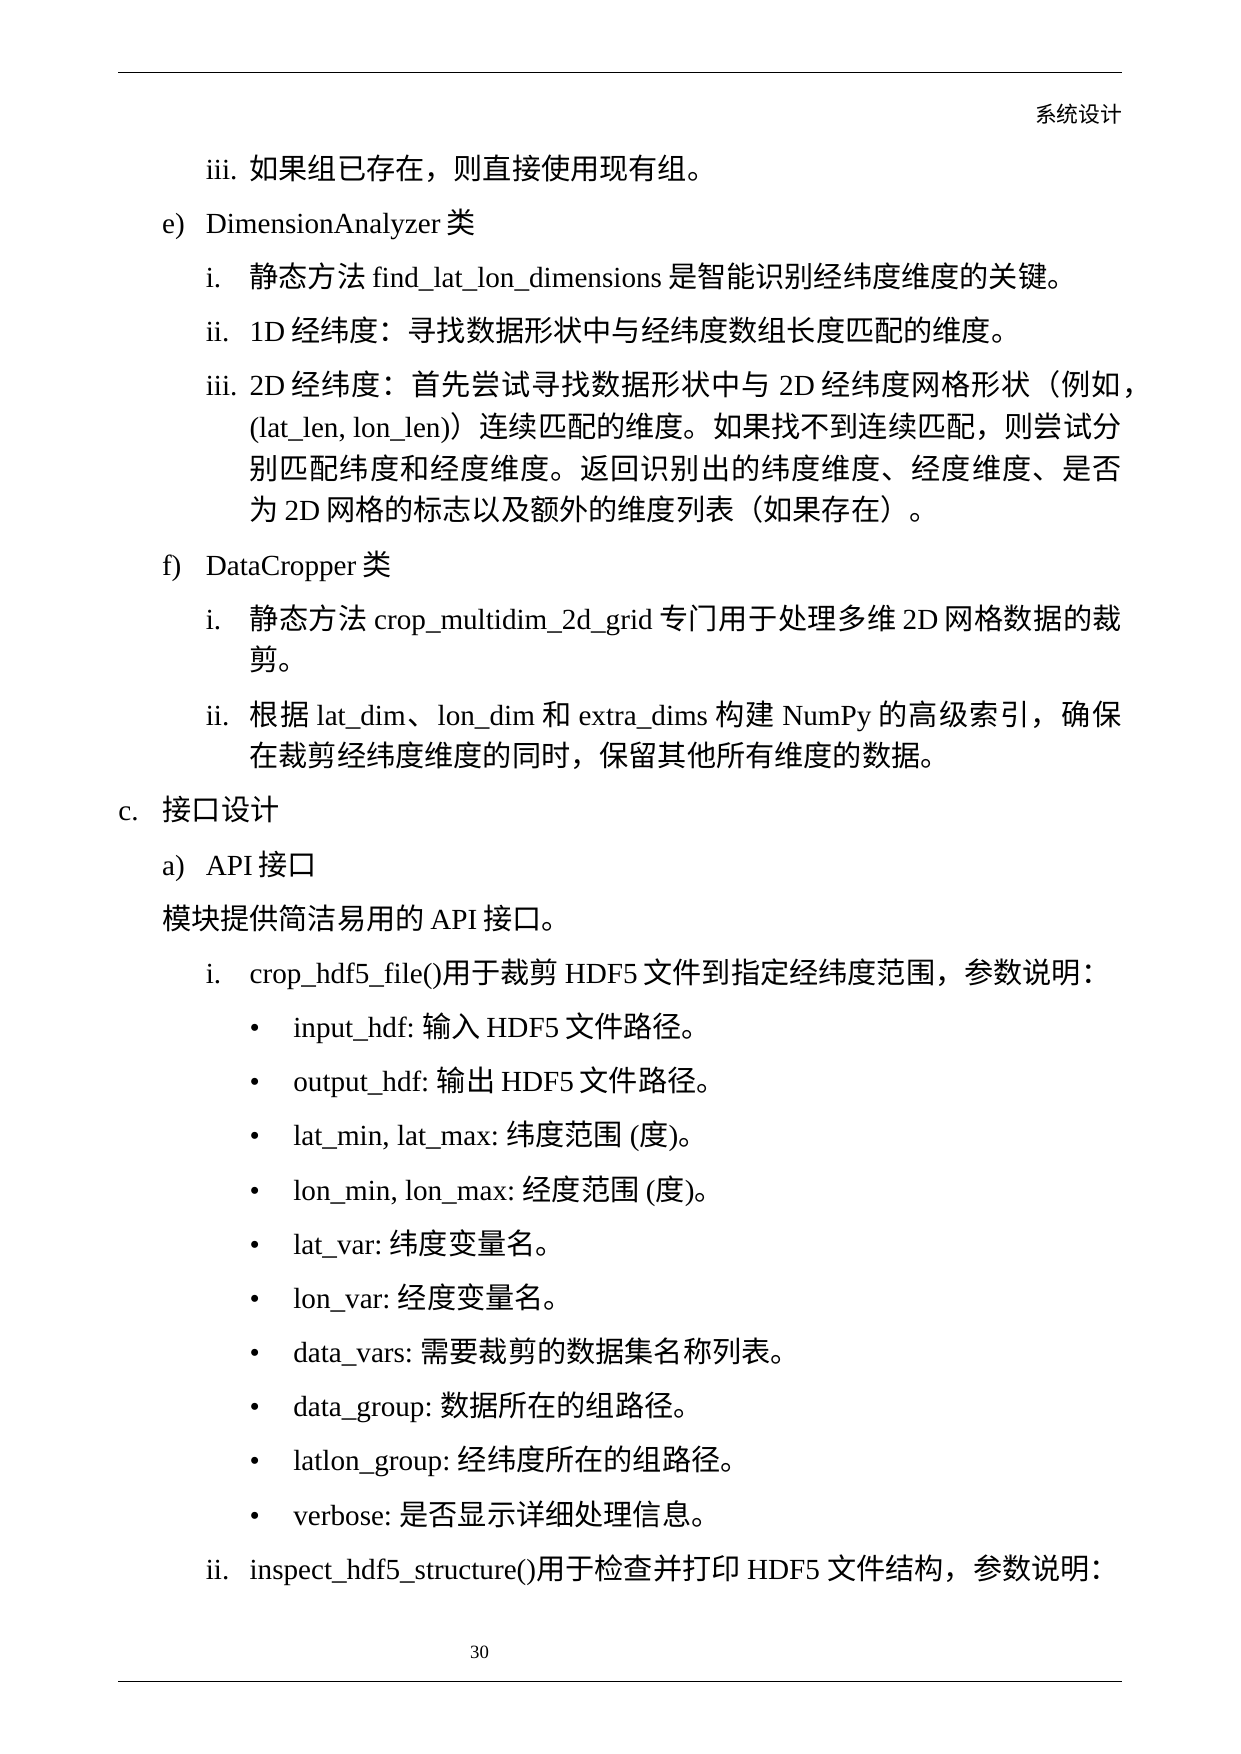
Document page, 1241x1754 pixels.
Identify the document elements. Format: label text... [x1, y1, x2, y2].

list DimensionAnalyzer类 [162, 200, 1122, 242]
list 如果组已存在，则直接使用现有组。 [206, 146, 1122, 187]
text 模块提供简洁易用的API接口。 [118, 896, 1122, 937]
list latlon_group: 经纬度所在的组路径。 [249, 1437, 1122, 1479]
list data_group: 数据所在的组路径。 [249, 1383, 1122, 1425]
list lon_min, lon_max: 经度范围 (度)。 [249, 1167, 1122, 1208]
list lon_var: 经度变量名。 [249, 1275, 1122, 1317]
list 根据lat_dim、lon_dim和extra_dims构建NumPy的高级索引，确保在裁剪经纬度维度的同时，保留其他所有维度的数据。 [206, 692, 1122, 775]
list output_hdf: 输出HDF5文件路径。 [249, 1058, 1122, 1100]
list 静态方法find_lat_lon_dimensions是智能识别经纬度维度的关键。 [206, 254, 1122, 296]
list input_hdf: 输入HDF5文件路径。 [249, 1004, 1122, 1046]
list API接口 [162, 842, 1122, 883]
list verbose: 是否显示详细处理信息。 [249, 1492, 1122, 1533]
list lat_var: 纬度变量名。 [249, 1221, 1122, 1262]
list 2D经纬度：首先尝试寻找数据形状中与2D经纬度网格形状（例如，(lat_len, lon_len)）连续匹配的维度。如果找不到连续匹配，则尝试分别匹配纬度和经度维度。返回识别出的纬度维度、经度维度、是否为2D网格的标志以及额外的维度列表（如果存在）。 [206, 362, 1122, 529]
list lat_min, lat_max: 纬度范围 (度)。 [249, 1112, 1122, 1154]
list crop_hdf5_file()用于裁剪HDF5文件到指定经纬度范围，参数说明： [206, 950, 1122, 992]
list inspect_hdf5_structure()用于检查并打印 HDF5 文件结构，参数说明： [206, 1546, 1122, 1587]
list data_vars: 需要裁剪的数据集名称列表。 [249, 1329, 1122, 1371]
list 静态方法crop_multidim_2d_grid专门用于处理多维2D网格数据的裁剪。 [206, 596, 1122, 679]
list DataCropper类 [162, 542, 1122, 583]
list 接口设计 [118, 787, 1122, 829]
list 1D经纬度：寻找数据形状中与经纬度数组长度匹配的维度。 [206, 308, 1122, 350]
